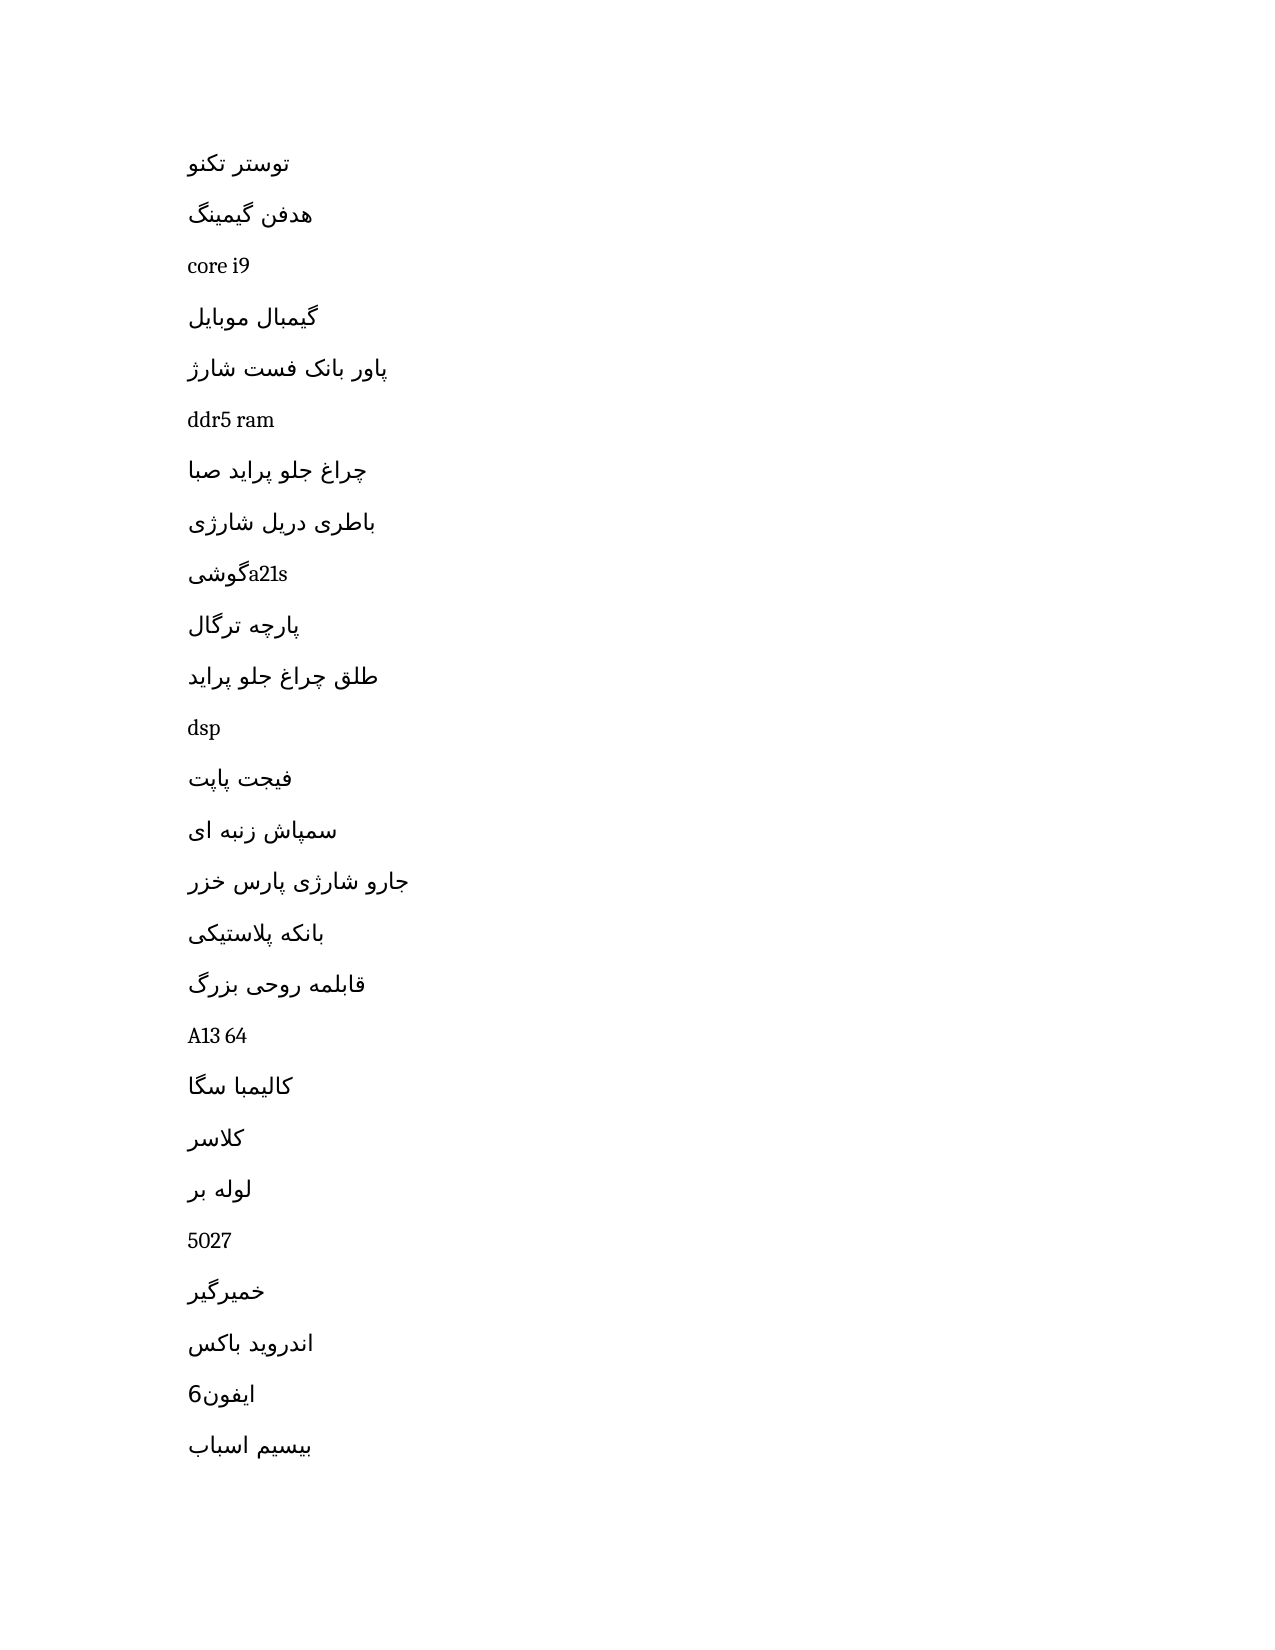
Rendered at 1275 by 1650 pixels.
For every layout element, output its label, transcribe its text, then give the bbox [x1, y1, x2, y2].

table_cell گوشیa21s [176, 560, 1076, 612]
table_cell ddr5 ram [176, 406, 1076, 457]
table_cell گیمبال موبایل [176, 304, 1076, 355]
table_cell dsp [176, 715, 1076, 766]
table_cell قابلمه روحی بزرگ [176, 971, 1076, 1022]
table_cell سمپاش زنبه ای [176, 817, 1076, 868]
table_cell باطری دریل شارژی [176, 509, 1076, 560]
table_cell کالیمبا سگا [176, 1074, 1076, 1125]
table_cell فیجت پاپت [176, 766, 1076, 817]
table_cell 5027 [176, 1228, 1076, 1278]
table_cell لوله بر [176, 1176, 1076, 1227]
table_cell هدفن گیمینگ [176, 201, 1076, 253]
table_cell کلاسر [176, 1125, 1076, 1176]
table_cell پاور بانک فست شارژ [176, 355, 1076, 406]
table_cell جارو شارژی پارس خزر [176, 868, 1076, 920]
table_cell core i9 [176, 253, 1076, 304]
table_cell توستر تکنو [176, 150, 1076, 201]
table_cell A13 64 [176, 1023, 1076, 1073]
table_cell بیسیم اسباب [176, 1433, 1076, 1484]
table_cell بانکه پلاستیکی [176, 920, 1076, 971]
table_cell چراغ جلو پراید صبا [176, 458, 1076, 509]
table_cell اندروید باکس [176, 1330, 1076, 1381]
table_cell پارچه ترگال [176, 612, 1076, 663]
table_cell طلق چراغ جلو پراید [176, 663, 1076, 714]
table_cell ایفون6 [176, 1381, 1076, 1433]
table_cell خمیرگیر [176, 1279, 1076, 1330]
